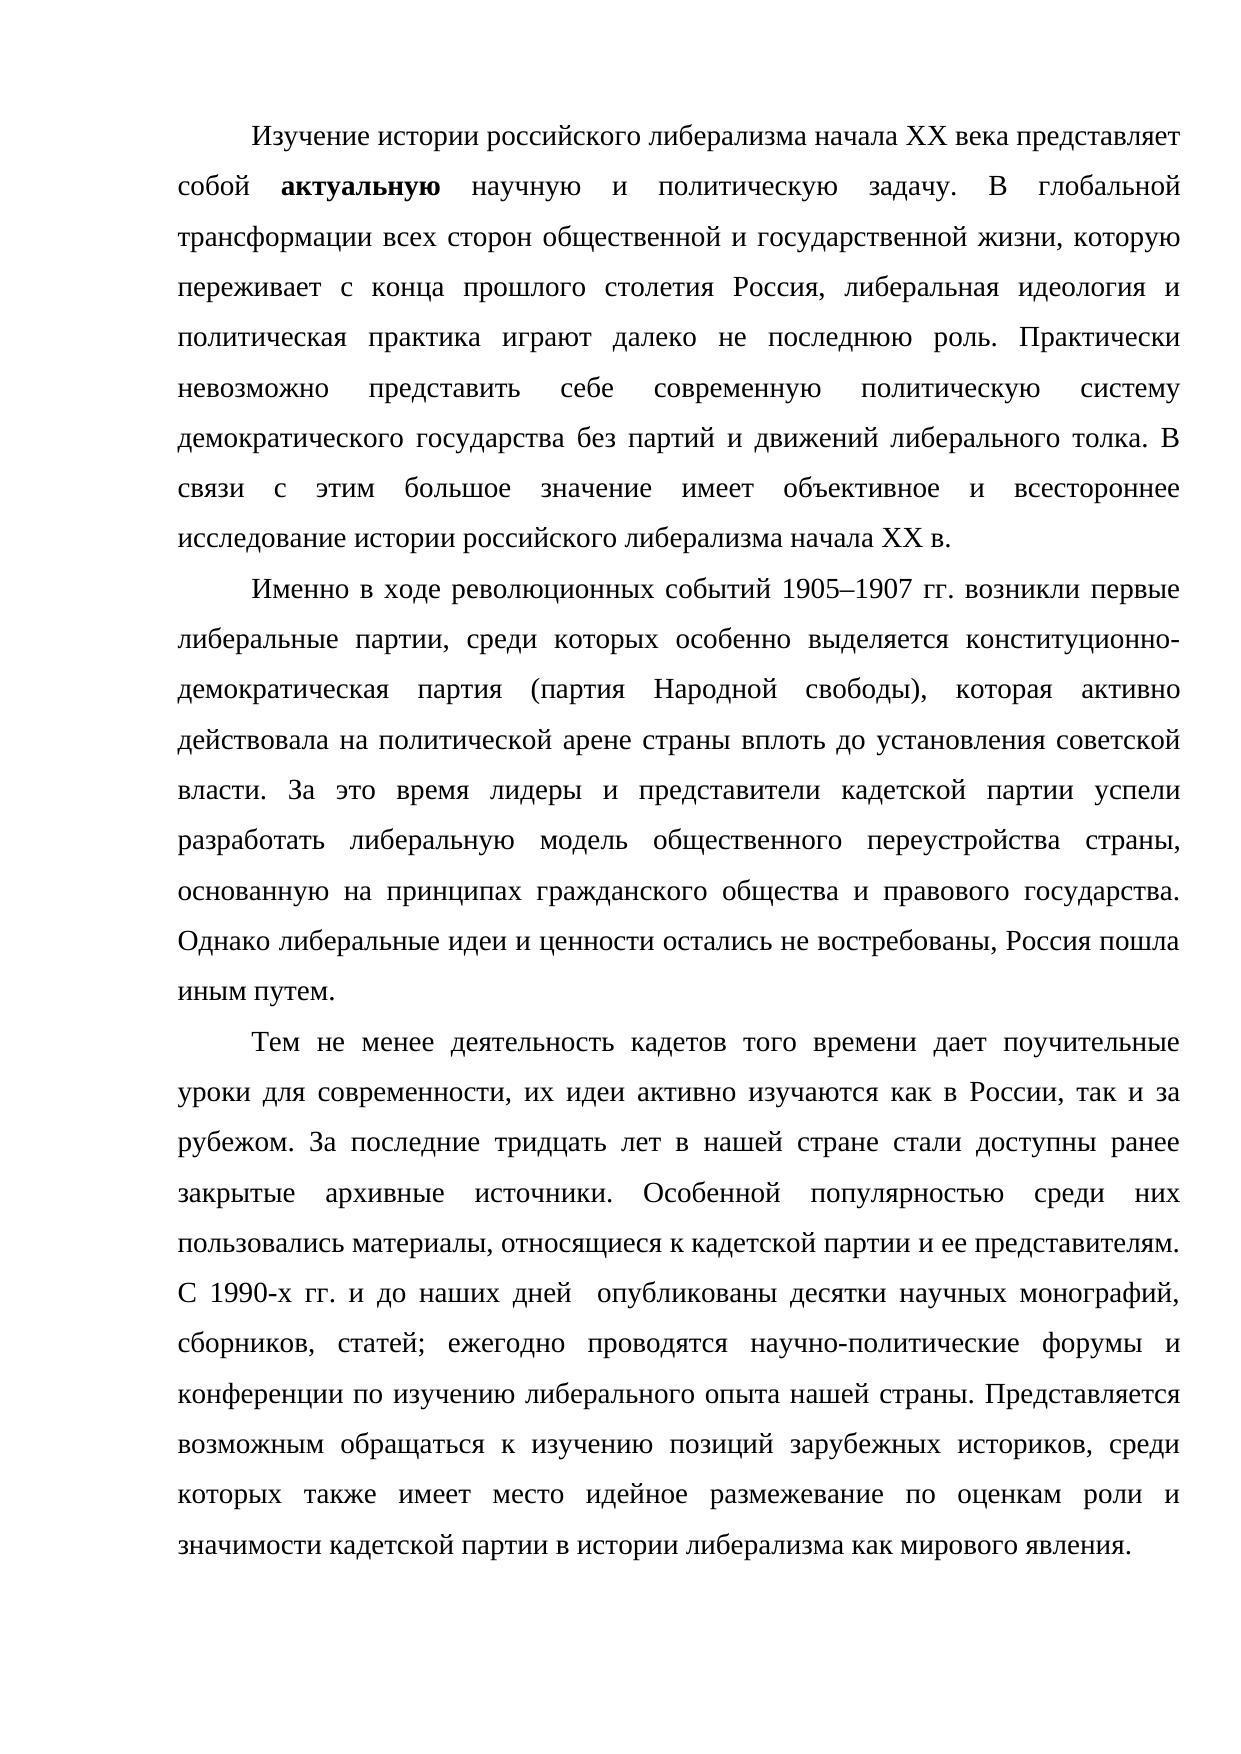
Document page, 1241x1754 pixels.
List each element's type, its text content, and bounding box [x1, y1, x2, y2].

text Именно в ходе революционных событий 1905–1907 гг. возникли первые либеральные партии, среди которых особенно выделяется конституционно-демократическая партия (партия Народной свободы), которая активно действовала на политической арене страны вплоть до установления советской власти. За это время лидеры и представители кадетской партии успели разработать либеральную модель общественного переустройства страны, основанную на принципах гражданского общества и правового государства. Однако либеральные идеи и ценности остались не востребованы, Россия пошла иным путем. [177, 571, 1181, 1007]
text Тем не менее деятельность кадетов того времени дает поучительные уроки для современности, их идеи активно изучаются как в России, так и за рубежом. За последние тридцать лет в нашей стране стали доступны ранее закрытые архивные источники. Особенной популярностью среди них пользовались материалы, относящиеся к кадетской партии и ее представителям. С 1990-х гг. и до наших дней опубликованы десятки научных монографий, сборников, статей; ежегодно проводятся научно-политические форумы и конференции по изучению либерального опыта нашей страны. Представляется возможным обращаться к изучению позиций зарубежных историков, среди которых также имеет место идейное размежевание по оценкам роли и значимости кадетской партии в истории либерализма как мирового явления. [177, 1024, 1181, 1560]
text Изучение истории российского либерализма начала XX века представляет собой актуальную научную и политическую задачу. В глобальной трансформации всех сторон общественной и государственной жизни, которую переживает с конца прошлого столетия Россия, либеральная идеология и политическая практика играют далеко не последнюю роль. Практически невозможно представить себе современную политическую систему демократического государства без партий и движений либерального толка. В связи с этим большое значение имеет объективное и всестороннее исследование истории российского либерализма начала XX в. [177, 118, 1181, 554]
